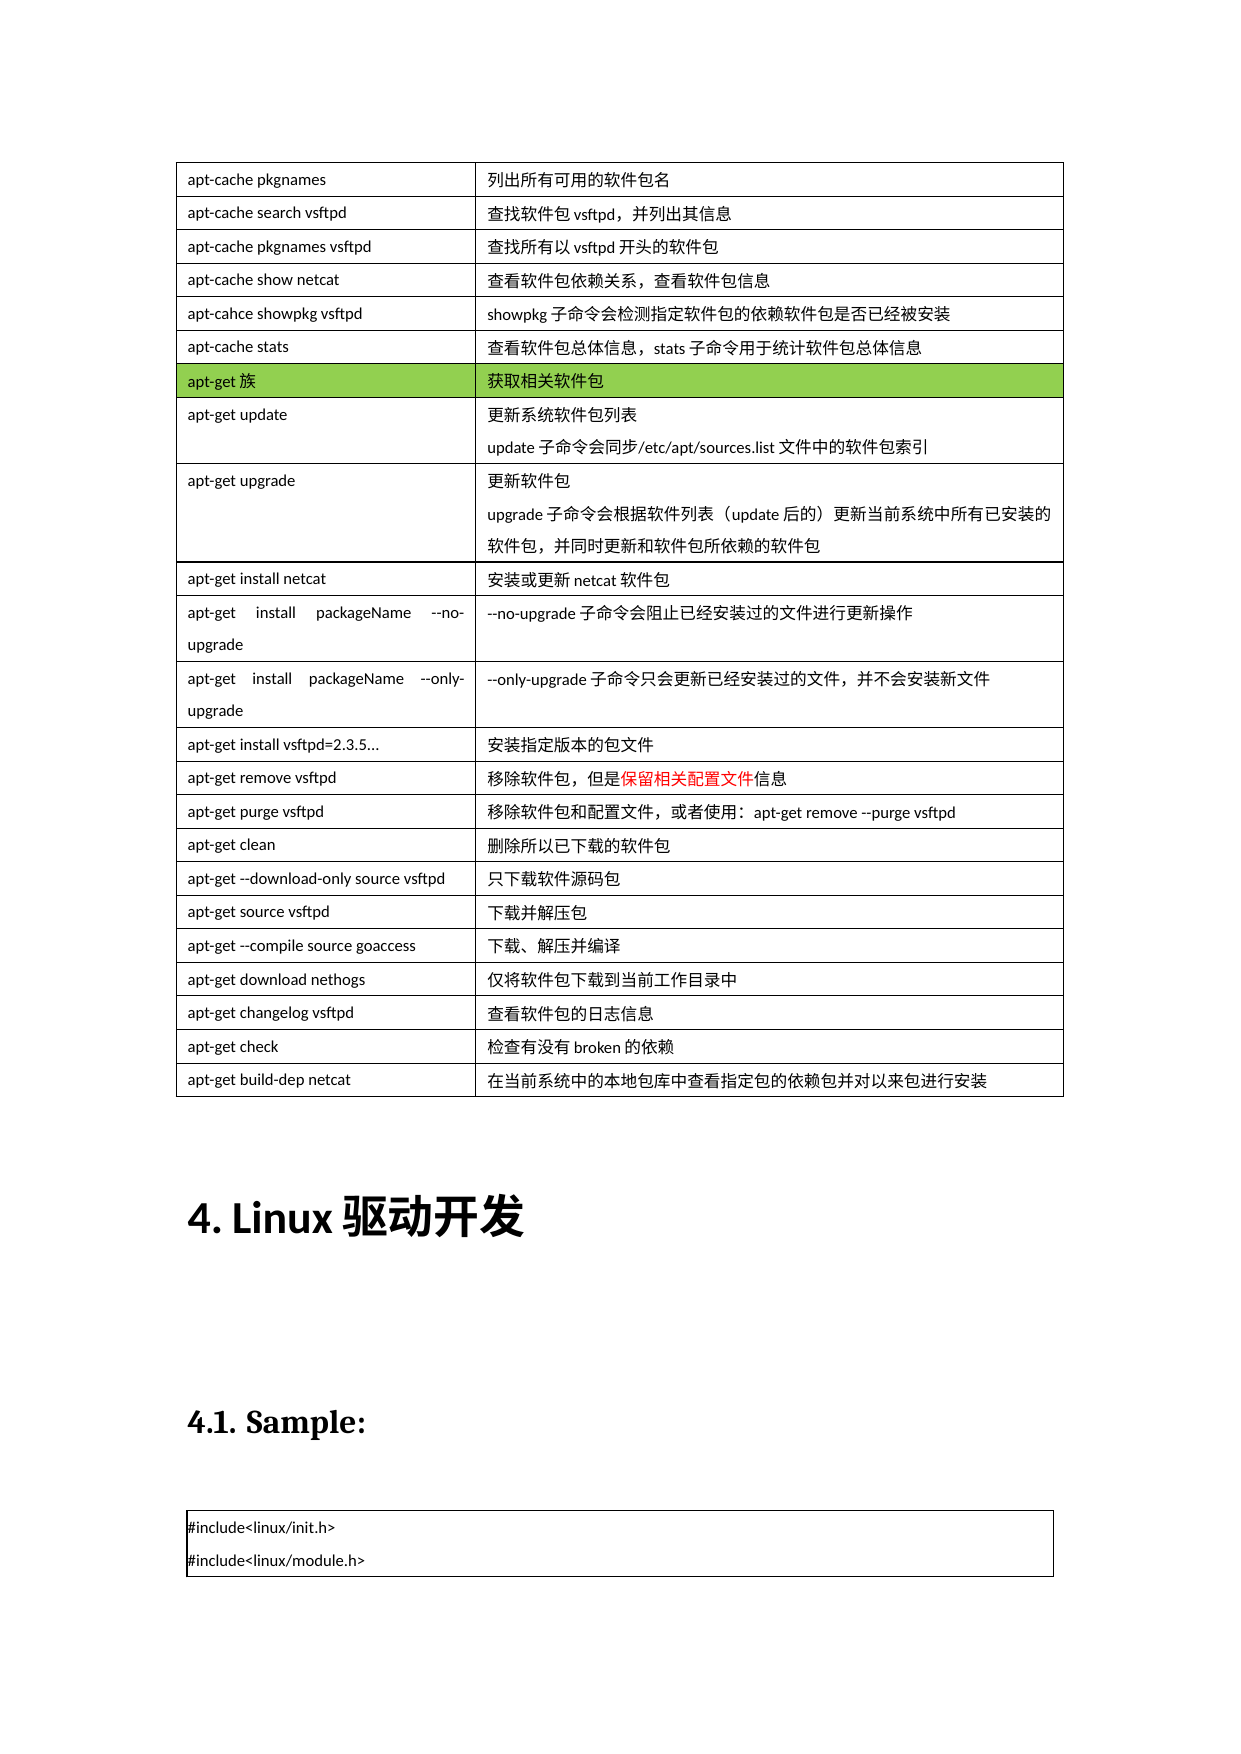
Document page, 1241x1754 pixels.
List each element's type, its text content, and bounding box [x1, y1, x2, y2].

table_cell 查看软件包依赖关系，查看软件包信息 [476, 264, 1063, 296]
table_cell apt-get changelog vsftpd [177, 996, 475, 1029]
table_cell apt-get purge vsftpd [177, 795, 475, 828]
table_cell 查找软件包vsftpd，并列出其信息 [476, 197, 1063, 229]
table_cell apt-cache show netcat [177, 264, 475, 296]
table_cell apt-get upgrade [177, 464, 475, 561]
table_cell 获取相关软件包 [476, 364, 1063, 397]
table_cell 安装指定版本的包文件 [476, 728, 1063, 761]
table_cell apt-cahce showpkg vsftpd [177, 297, 475, 330]
table_cell apt-cache stats [177, 331, 475, 363]
table_cell 下载并解压包 [476, 896, 1063, 928]
table_cell 查看软件包的日志信息 [476, 996, 1063, 1029]
text #include<linux/init.h> [188, 1511, 1053, 1543]
table_cell 下载、解压并编译 [476, 929, 1063, 962]
table_cell apt-get族 [177, 364, 475, 397]
table_cell apt-get build-dep netcat [177, 1064, 475, 1096]
table_cell 查找所有以vsftpd开头的软件包 [476, 230, 1063, 263]
table_cell apt-get --download-only source vsftpd [177, 862, 475, 895]
table_cell 在当前系统中的本地包库中查看指定包的依赖包并对以来包进行安装 [476, 1064, 1063, 1096]
subtitle Sample: [187, 1390, 1053, 1455]
table_cell apt-get remove vsftpd [177, 762, 475, 794]
table_cell apt-get source vsftpd [177, 896, 475, 928]
table_cell 列出所有可用的软件包名 [476, 163, 1063, 196]
table_cell apt-get update [177, 398, 475, 463]
table_cell 更新软件包 upgrade子命令会根据软件列表（update后的）更新当前系统中所有已安装的软件包，并同时更新和软件包所依赖的软件包 [476, 464, 1063, 561]
table_cell apt-get install packageName --only-upgrade [177, 662, 475, 727]
text #include<linux/module.h> [188, 1543, 1053, 1576]
table_cell --no-upgrade子命令会阻止已经安装过的文件进行更新操作 [476, 596, 1063, 661]
table_cell 移除软件包，但是保留相关配置文件信息 [476, 762, 1063, 794]
table_cell apt-cache pkgnames [177, 163, 475, 196]
table_cell 只下载软件源码包 [476, 862, 1063, 895]
table_cell apt-get install netcat [177, 563, 475, 595]
table_cell showpkg子命令会检测指定软件包的依赖软件包是否已经被安装 [476, 297, 1063, 330]
table_cell apt-cache search vsftpd [177, 197, 475, 229]
table_cell apt-get clean [177, 829, 475, 861]
table_cell 更新系统软件包列表 update子命令会同步/etc/apt/sources.list文件中的软件包索引 [476, 398, 1063, 463]
table_cell --only-upgrade子命令只会更新已经安装过的文件，并不会安装新文件 [476, 662, 1063, 727]
table_cell 安装或更新netcat软件包 [476, 563, 1063, 595]
table_cell 移除软件包和配置文件，或者使用：apt-get remove --purge vsftpd [476, 795, 1063, 828]
table_cell 删除所以已下载的软件包 [476, 829, 1063, 861]
table_cell apt-get check [177, 1030, 475, 1062]
table_cell apt-cache pkgnames vsftpd [177, 230, 475, 263]
subtitle Linux驱动开发 [187, 1165, 1053, 1262]
table_cell apt-get install vsftpd=2.3.5... [177, 728, 475, 761]
table_cell 检查有没有broken的依赖 [476, 1030, 1063, 1062]
table_cell apt-get install packageName --no-upgrade [177, 596, 475, 661]
table_cell apt-get download nethogs [177, 963, 475, 995]
table_cell 仅将软件包下载到当前工作目录中 [476, 963, 1063, 995]
table_cell 查看软件包总体信息，stats子命令用于统计软件包总体信息 [476, 331, 1063, 363]
table_cell apt-get --compile source goaccess [177, 929, 475, 962]
